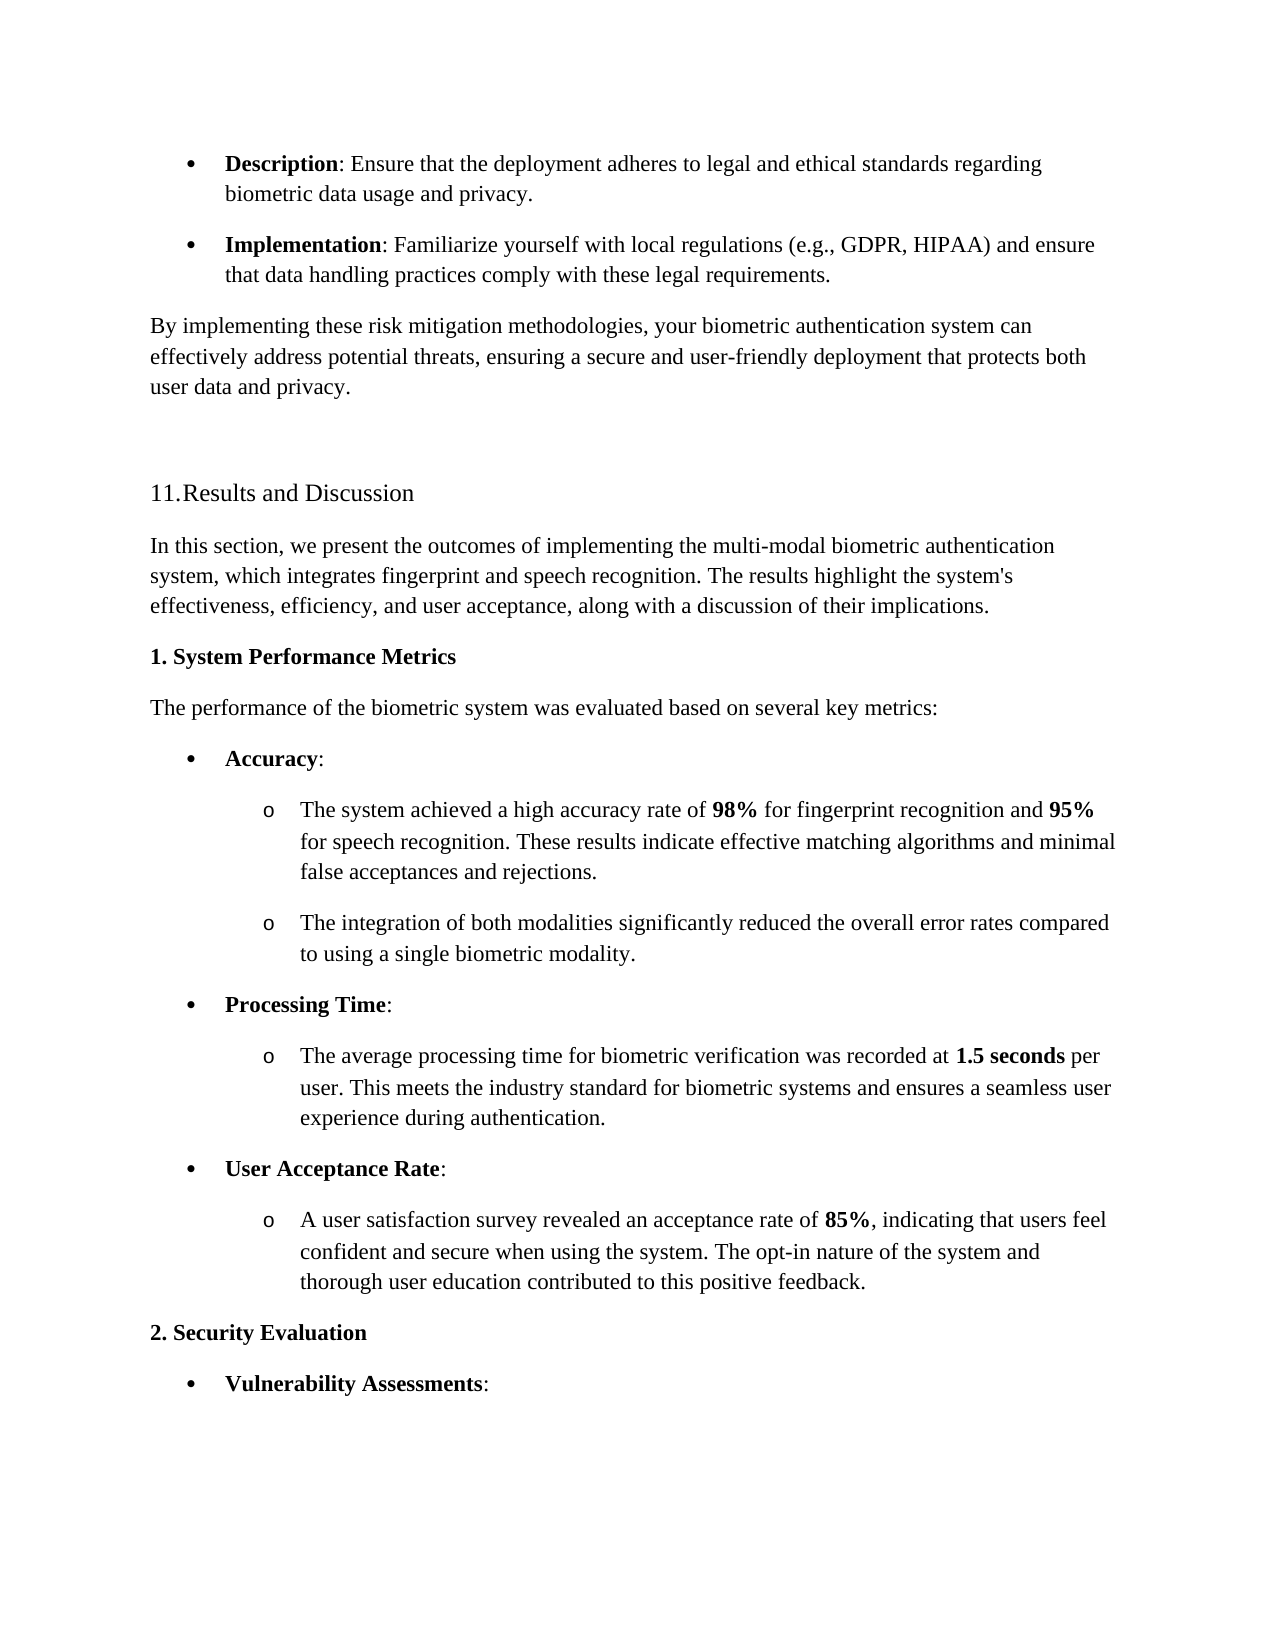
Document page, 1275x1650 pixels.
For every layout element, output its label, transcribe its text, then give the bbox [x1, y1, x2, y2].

text The performance of the biometric system was evaluated based on several key metrics: [150, 694, 1125, 721]
list Implementation: Familiarize yourself with local regulations (e.g., GDPR, HIPAA) and ensure that data handling practices comply with these legal requirements. [187, 231, 1125, 288]
text 1. System Performance Metrics [150, 643, 1125, 669]
list A user satisfaction survey revealed an acceptance rate of 85%, indicating that users feel confident and secure when using the system. The opt-in nature of the system and thorough user education contributed to this positive feedback. [262, 1206, 1125, 1294]
list Results and Discussion [150, 478, 1125, 507]
list The system achieved a high accuracy rate of 98% for fingerprint recognition and 95% for speech recognition. These results indicate effective matching algorithms and minimal false acceptances and rejections. [262, 796, 1125, 884]
text By implementing these risk mitigation methodologies, your biometric authentication system can effectively address potential threats, ensuring a secure and user-friendly deployment that protects both user data and privacy. [150, 312, 1125, 399]
list Processing Time: [187, 991, 1125, 1018]
list Accuracy: [187, 745, 1125, 772]
text In this section, we present the outcomes of implementing the multi-modal biometric authentication system, which integrates fingerprint and speech recognition. The results highlight the system's effectiveness, efficiency, and user acceptance, along with a discussion of their implications. [150, 532, 1125, 618]
list The integration of both modalities significantly reduced the overall error rates compared to using a single biometric modality. [262, 909, 1125, 967]
list Description: Ensure that the deployment adheres to legal and ethical standards regarding biometric data usage and privacy. [187, 150, 1125, 207]
list User Acceptance Rate: [187, 1155, 1125, 1182]
list Vulnerability Assessments: [187, 1370, 1125, 1396]
text 2. Security Evaluation [150, 1319, 1125, 1345]
list The average processing time for biometric verification was recorded at 1.5 seconds per user. This meets the industry standard for biometric systems and ensures a seamless user experience during authentication. [262, 1042, 1125, 1131]
